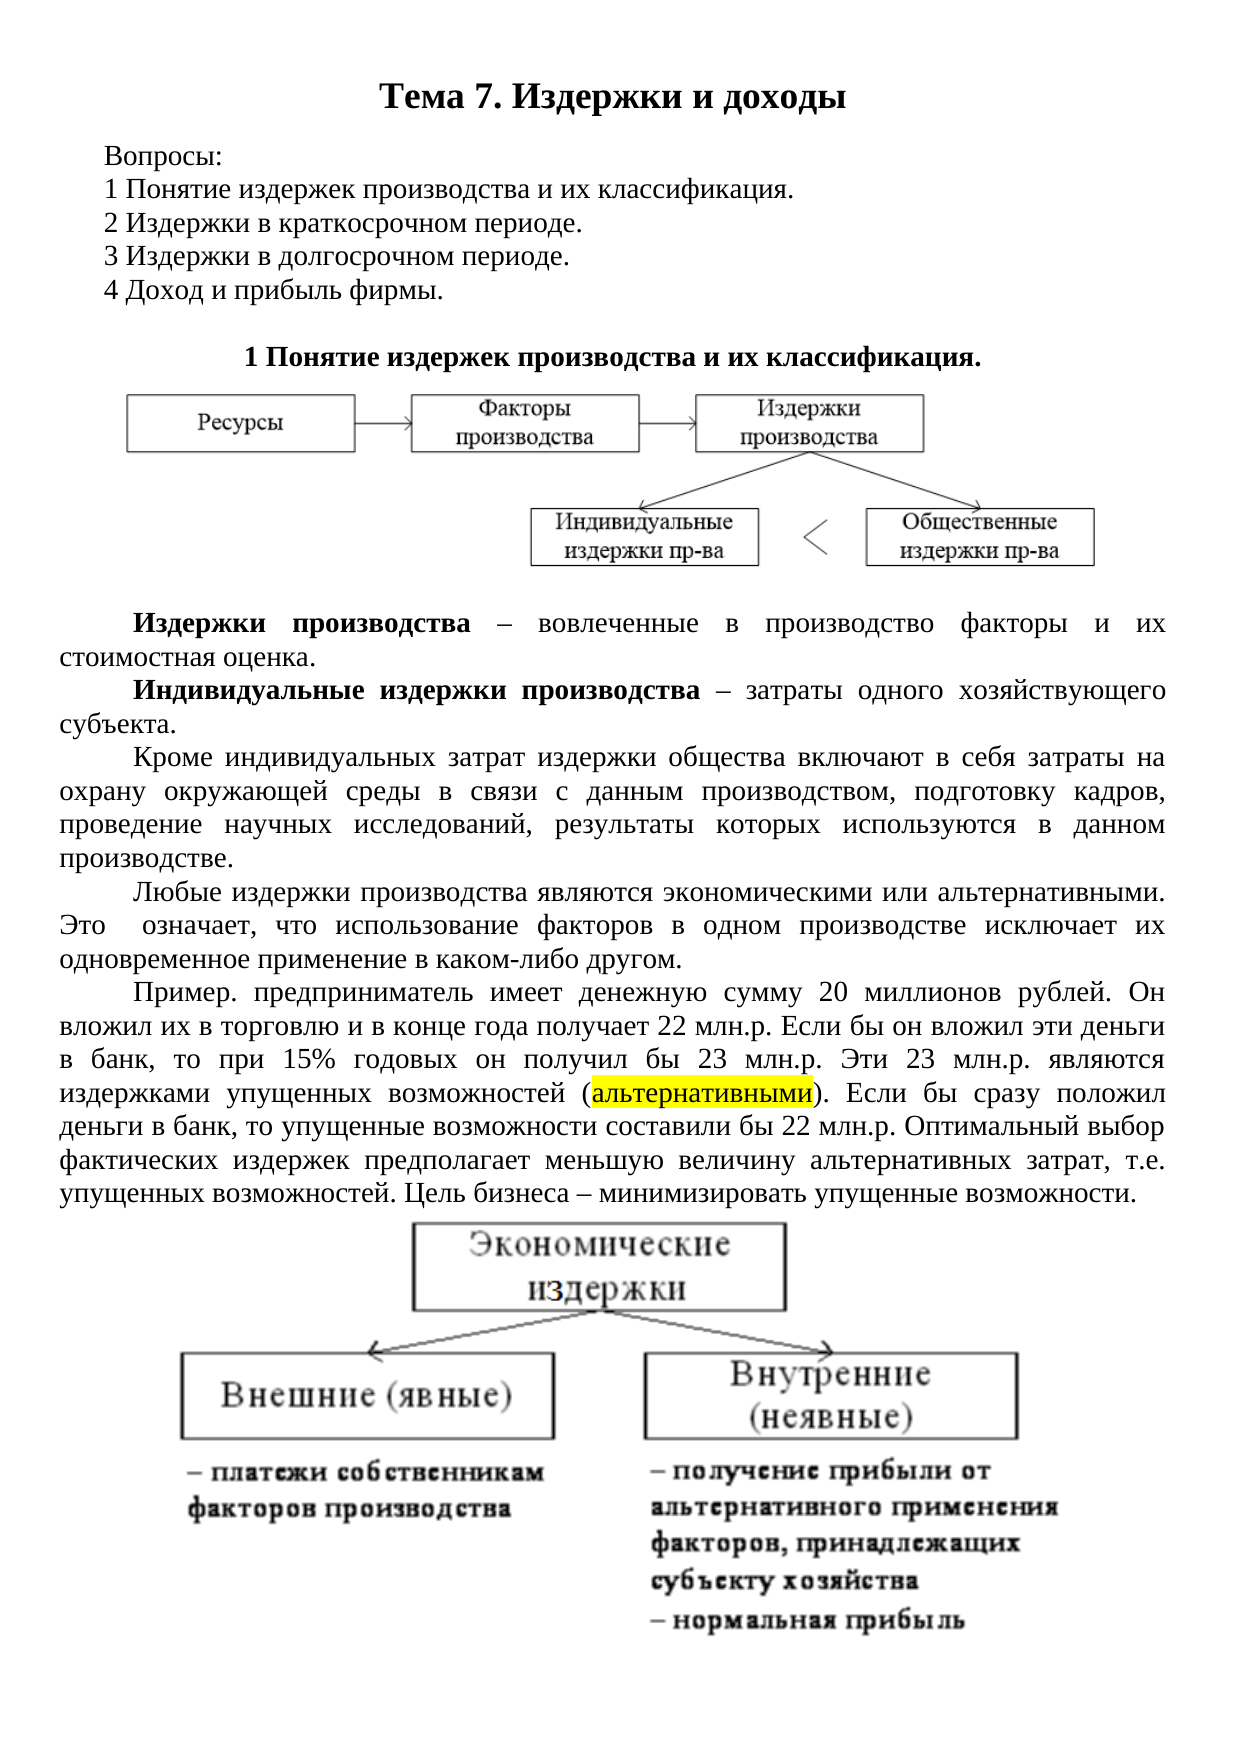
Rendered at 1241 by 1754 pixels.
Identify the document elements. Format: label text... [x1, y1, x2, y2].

text 1 Понятие издержек производства и их классификация. [103, 171, 1167, 205]
text Издержки производства – вовлеченные в производство факторы и их стоимостная оценка. [59, 605, 1167, 672]
text 2 Издержки в краткосрочном периоде. [103, 205, 1167, 238]
picture [162, 1209, 1064, 1646]
text Любые издержки производства являются экономическими или альтернативными. Это означает, что использование факторов в одном производстве исключает их одновременное применение в каком-либо другом. [59, 874, 1167, 974]
text Тема 7. Издержки и доходы [59, 74, 1167, 117]
text 3 Издержки в долгосрочном периоде. [103, 238, 1167, 272]
text 1 Понятие издержек производства и их классификация. [59, 339, 1167, 373]
picture [123, 393, 1103, 572]
text 4 Доход и прибыль фирмы. [103, 272, 1167, 306]
text Кроме индивидуальных затрат издержки общества включают в себя затраты на охрану окружающей среды в связи с данным производством, подготовку кадров, проведение научных исследований, результаты которых используются в данном производстве. [59, 739, 1167, 874]
text Пример. предприниматель имеет денежную сумму 20 миллионов рублей. Он вложил их в торговлю и в конце года получает 22 млн.р. Если бы он вложил эти деньги в банк, то при 15% годовых он получил бы 23 млн.р. Эти 23 млн.р. являются издержками упущенных возможностей (альтернативными). Если бы сразу положил деньги в банк, то упущенные возможности составили бы 22 млн.р. Оптимальный выбор фактических издержек предполагает меньшую величину альтернативных затрат, т.е. упущенных возможностей. Цель бизнеса – минимизировать упущенные возможности. [59, 974, 1167, 1209]
text Индивидуальные издержки производства – затраты одного хозяйствующего субъекта. [59, 672, 1167, 739]
text Вопросы: [103, 138, 1167, 171]
